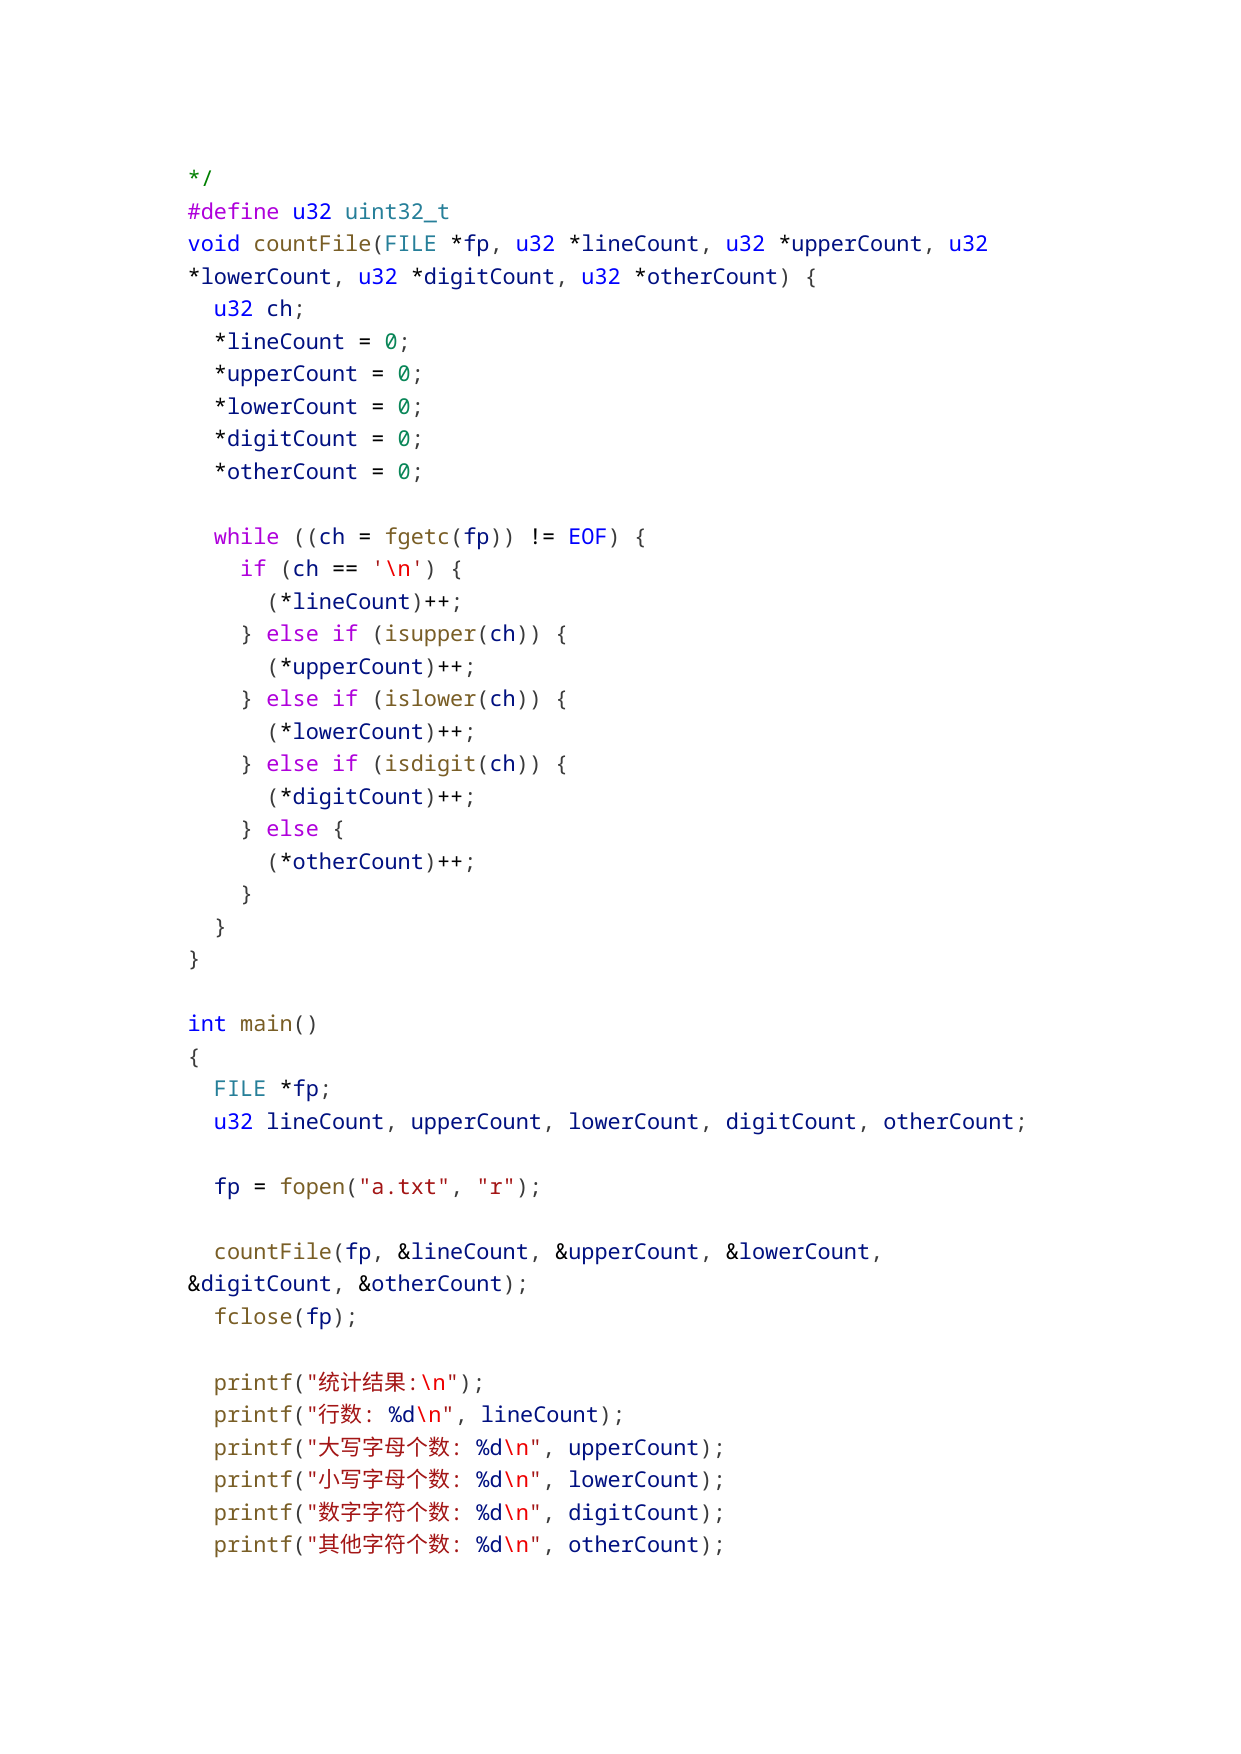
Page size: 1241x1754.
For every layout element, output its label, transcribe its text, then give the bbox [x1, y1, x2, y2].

text } [187, 942, 1053, 974]
text u32 ch; [187, 292, 1053, 324]
text FILE *fp; [187, 1072, 1053, 1104]
text (*lineCount)++; [187, 584, 1053, 617]
text *lineCount = 0; [187, 324, 1053, 357]
text fp = fopen("a.txt", "r"); [187, 1169, 1053, 1202]
text printf("数字字符个数: %d\n", digitCount); [187, 1494, 1053, 1527]
text void countFile(FILE *fp, u32 *lineCount, u32 *upperCount, u32 *lowerCount, u32 *digitCount, u32 *otherCount) { [187, 227, 1053, 292]
text } else if (isdigit(ch)) { [187, 747, 1053, 779]
text } [187, 909, 1053, 942]
text countFile(fp, &lineCount, &upperCount, &lowerCount, &digitCount, &otherCount); [187, 1234, 1053, 1299]
text } else if (islower(ch)) { [187, 682, 1053, 714]
text } [187, 877, 1053, 909]
text printf("统计结果:\n"); [187, 1364, 1053, 1397]
text (*upperCount)++; [187, 649, 1053, 682]
text int main() [187, 1007, 1053, 1039]
text printf("其他字符个数: %d\n", otherCount); [187, 1527, 1053, 1559]
text (*lowerCount)++; [187, 714, 1053, 747]
text (*digitCount)++; [187, 779, 1053, 812]
text } else { [187, 812, 1053, 844]
text printf("大写字母个数: %d\n", upperCount); [187, 1429, 1053, 1462]
text } else if (isupper(ch)) { [187, 617, 1053, 649]
text while ((ch = fgetc(fp)) != EOF) { [187, 519, 1053, 552]
text printf("小写字母个数: %d\n", lowerCount); [187, 1462, 1053, 1494]
text *lowerCount = 0; [187, 389, 1053, 422]
text if (ch == '\n') { [187, 552, 1053, 584]
text *otherCount = 0; [187, 454, 1053, 487]
text fclose(fp); [187, 1299, 1053, 1332]
text u32 lineCount, upperCount, lowerCount, digitCount, otherCount; [187, 1104, 1053, 1137]
text printf("行数: %d\n", lineCount); [187, 1397, 1053, 1429]
text { [187, 1039, 1053, 1072]
text */ [187, 162, 1053, 194]
text #define u32 uint32_t [187, 194, 1053, 227]
text *upperCount = 0; [187, 357, 1053, 389]
text (*otherCount)++; [187, 844, 1053, 877]
text *digitCount = 0; [187, 422, 1053, 454]
